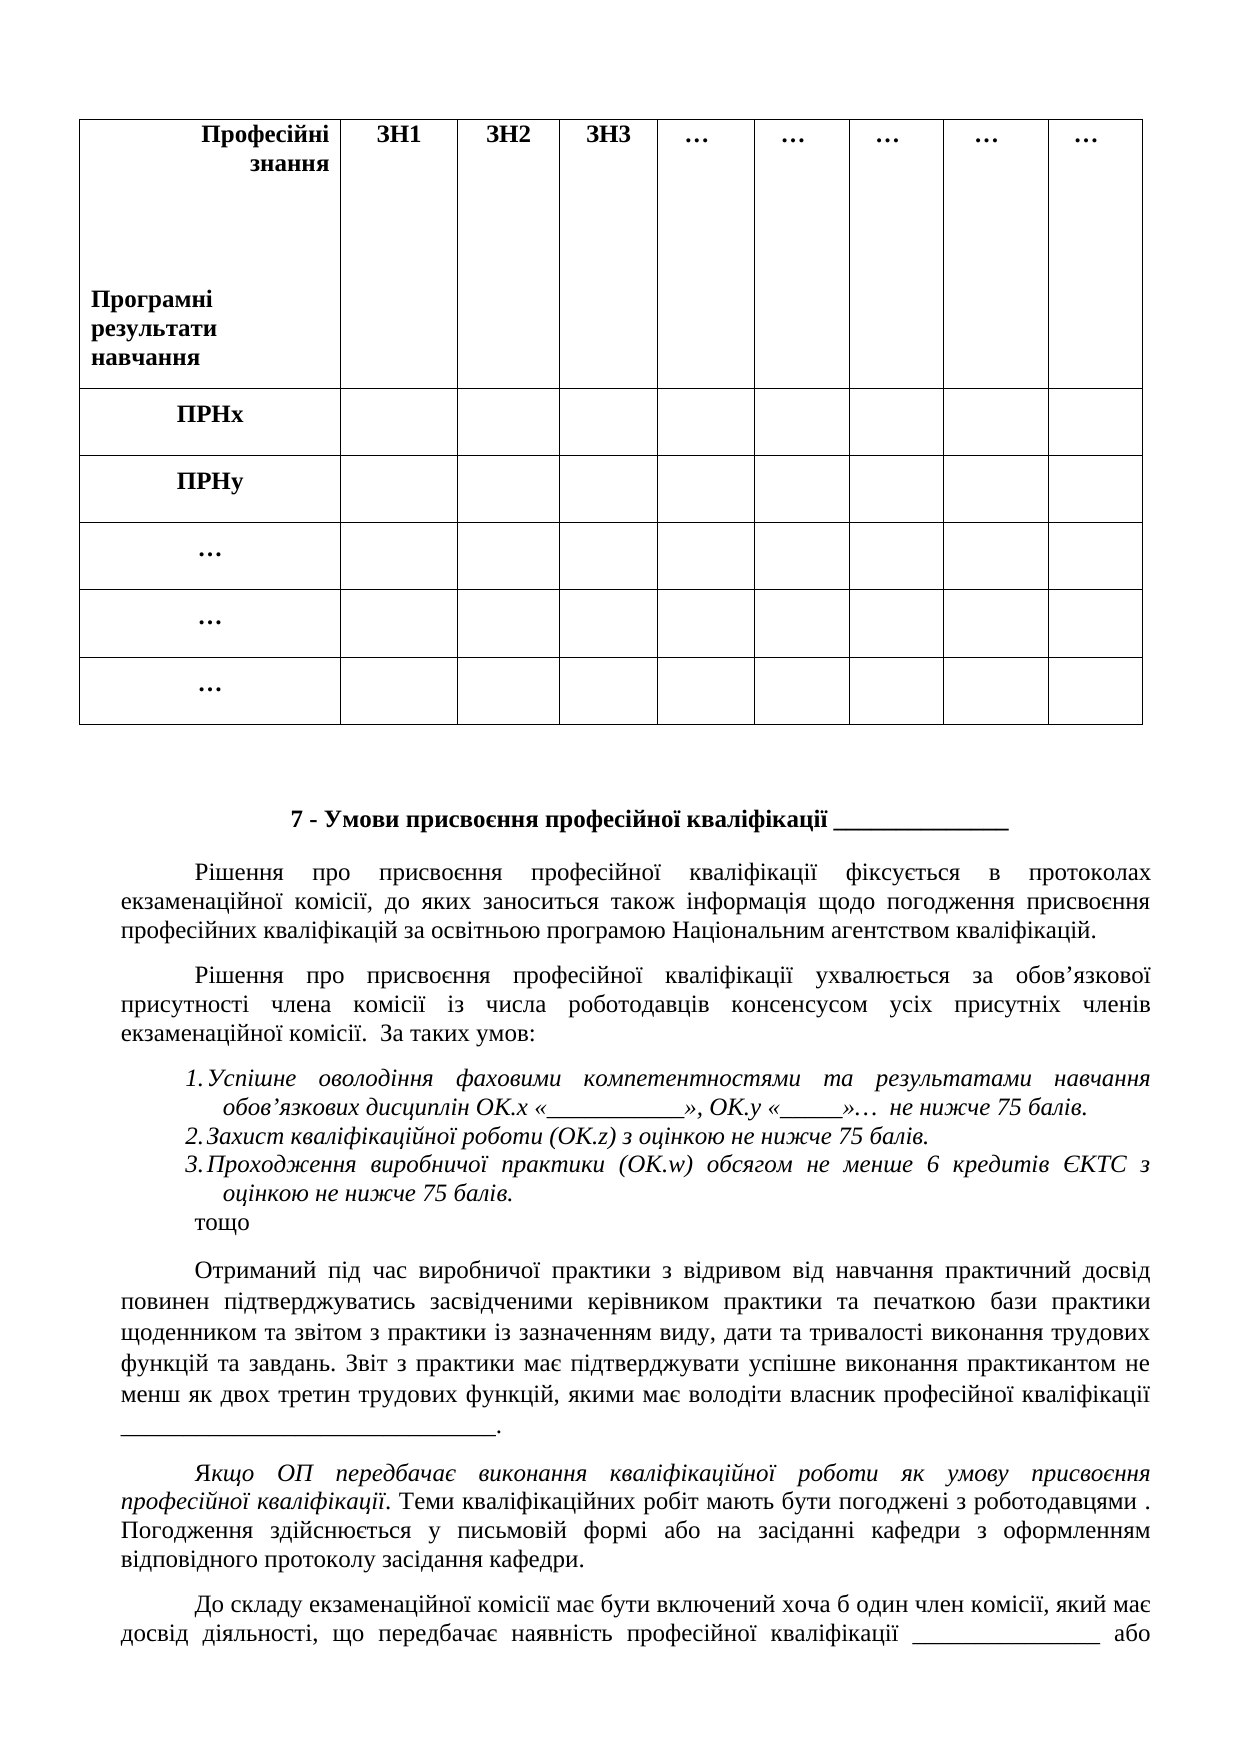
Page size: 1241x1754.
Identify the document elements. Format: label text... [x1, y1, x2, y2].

text Якщо ОП передбачає виконання кваліфікаційної роботи як умову присвоєння професійної кваліфікації. Теми кваліфікаційних робіт мають бути погоджені з роботодавцями . Погодження здійснюється у письмовій формі або на засіданні кафедри з оформленням відповідного протоколу засідання кафедри. [121, 1458, 1152, 1573]
table_cell [1049, 590, 1142, 657]
table_cell [850, 456, 943, 522]
text Отриманий під час виробничої практики з відривом від навчання практичний досвід повинен підтверджуватись засвідченими керівником практики та печаткою бази практики щоденником та звітом з практики із зазначенням виду, дати та тривалості виконання трудових функцій та завдань. Звіт з практики має підтверджувати успішне виконання практикантом не менш як двох третин трудових функцій, якими має володіти власник професійної кваліфікації ______________________________. [121, 1255, 1152, 1439]
table_cell [560, 389, 657, 455]
table_cell [341, 590, 457, 657]
table_cell [755, 389, 849, 455]
text Рішення про присвоєння професійної кваліфікації ухвалюється за обов’язкової присутності члена комісії із числа роботодавців консенсусом усіх присутніх членів екзаменаційної комісії. За таких умов: [121, 960, 1152, 1047]
table_cell [755, 456, 849, 522]
table_cell … [80, 658, 340, 724]
table_cell [458, 658, 559, 724]
table_cell [658, 389, 754, 455]
table_cell [755, 523, 849, 589]
table_cell [944, 658, 1048, 724]
table_cell [341, 456, 457, 522]
list Проходження виробничої практики (ОК.w) обсягом не менше 6 кредитів ЄКТС з оцінкою не нижче 75 балів. [185, 1149, 1152, 1207]
table_cell [341, 389, 457, 455]
table_cell ПРНx [80, 389, 340, 455]
table_cell [755, 658, 849, 724]
table_cell [944, 523, 1048, 589]
table_cell [850, 658, 943, 724]
table_header … [658, 120, 754, 387]
table_header Професійні знання Програмні результати навчання [80, 120, 340, 387]
table_cell [944, 590, 1048, 657]
table_cell [560, 658, 657, 724]
table_header … [755, 120, 849, 387]
text тощо [121, 1207, 1152, 1236]
table_cell [658, 590, 754, 657]
table_cell [1049, 523, 1142, 589]
table_cell [850, 523, 943, 589]
text Рішення про присвоєння професійної кваліфікації фіксується в протоколах екзаменаційної комісії, до яких заноситься також інформація щодо погодження присвоєння професійних кваліфікацій за освітньою програмою Національним агентством кваліфікацій. [121, 857, 1152, 944]
table_cell [1049, 658, 1142, 724]
table_header ЗН2 [458, 120, 559, 387]
text 7 - Умови присвоєння професійної кваліфікації ______________ [148, 804, 1152, 832]
list Успішне оволодіння фаховими компетентностями та результатами навчання обов’язкових дисциплін ОК.x «___________», ОК.y «_____»… не нижче 75 балів. [185, 1063, 1152, 1121]
table_cell … [80, 523, 340, 589]
table_cell [658, 456, 754, 522]
table_cell [458, 389, 559, 455]
table_cell [560, 456, 657, 522]
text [121, 1589, 1152, 1647]
table_header ЗН1 [341, 120, 457, 387]
table_cell [658, 523, 754, 589]
table_cell [458, 590, 559, 657]
list Захист кваліфікаційної роботи (ОК.z) з оцінкою не нижче 75 балів. [185, 1121, 1152, 1149]
table_cell [658, 658, 754, 724]
table_cell [850, 590, 943, 657]
table_cell [560, 523, 657, 589]
table_cell [341, 658, 457, 724]
table_cell … [80, 590, 340, 657]
table_cell [944, 389, 1048, 455]
table_header … [944, 120, 1048, 387]
table_cell [1049, 389, 1142, 455]
table_cell [341, 523, 457, 589]
table_header ЗН3 [560, 120, 657, 387]
table_header … [1049, 120, 1142, 387]
table_cell [458, 523, 559, 589]
table_cell [1049, 456, 1142, 522]
table_header … [850, 120, 943, 387]
table_cell [850, 389, 943, 455]
table_cell [944, 456, 1048, 522]
table_cell [560, 590, 657, 657]
table_cell ПРНy [80, 456, 340, 522]
table_cell [458, 456, 559, 522]
table_cell [755, 590, 849, 657]
